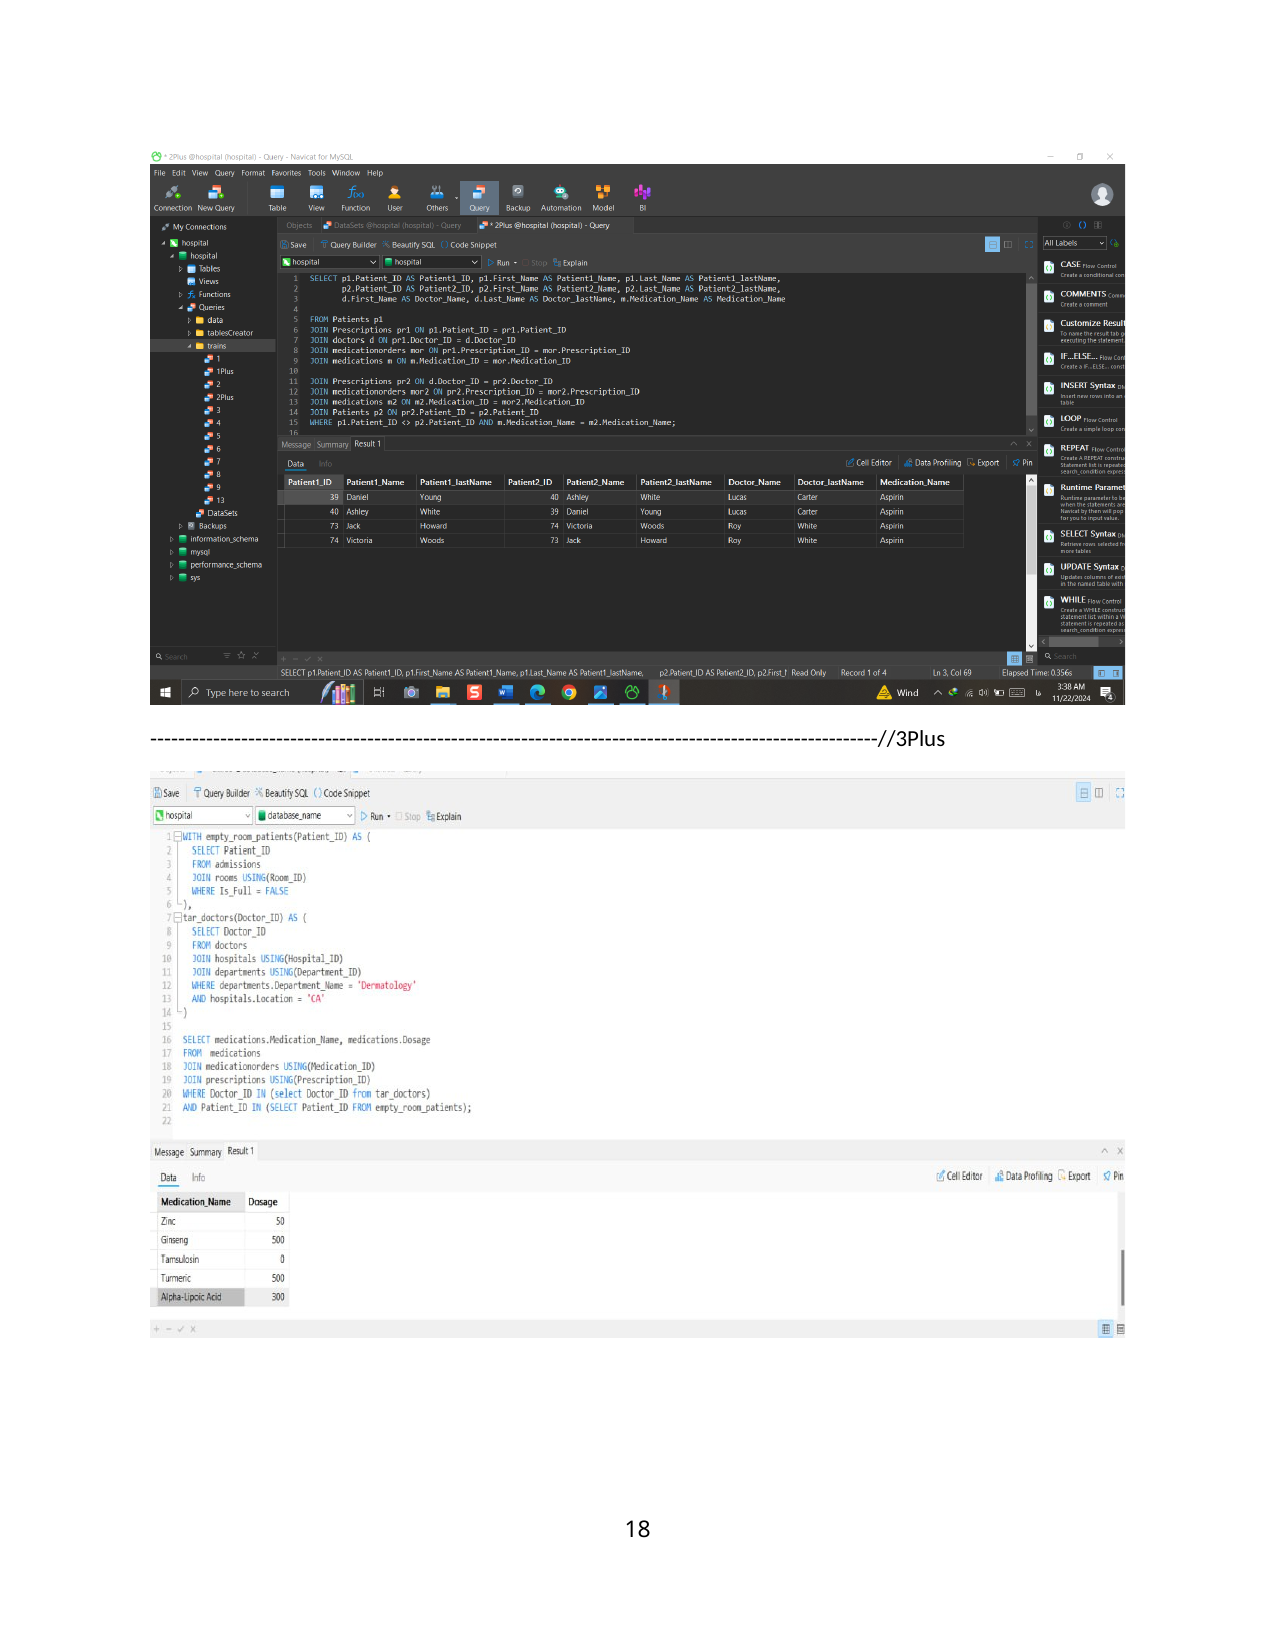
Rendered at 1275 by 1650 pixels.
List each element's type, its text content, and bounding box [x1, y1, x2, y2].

picture [150, 150, 1125, 705]
picture [150, 771, 1125, 1338]
text --------------------------------------------------------------------------------------------------------//3Plus [150, 724, 1125, 752]
